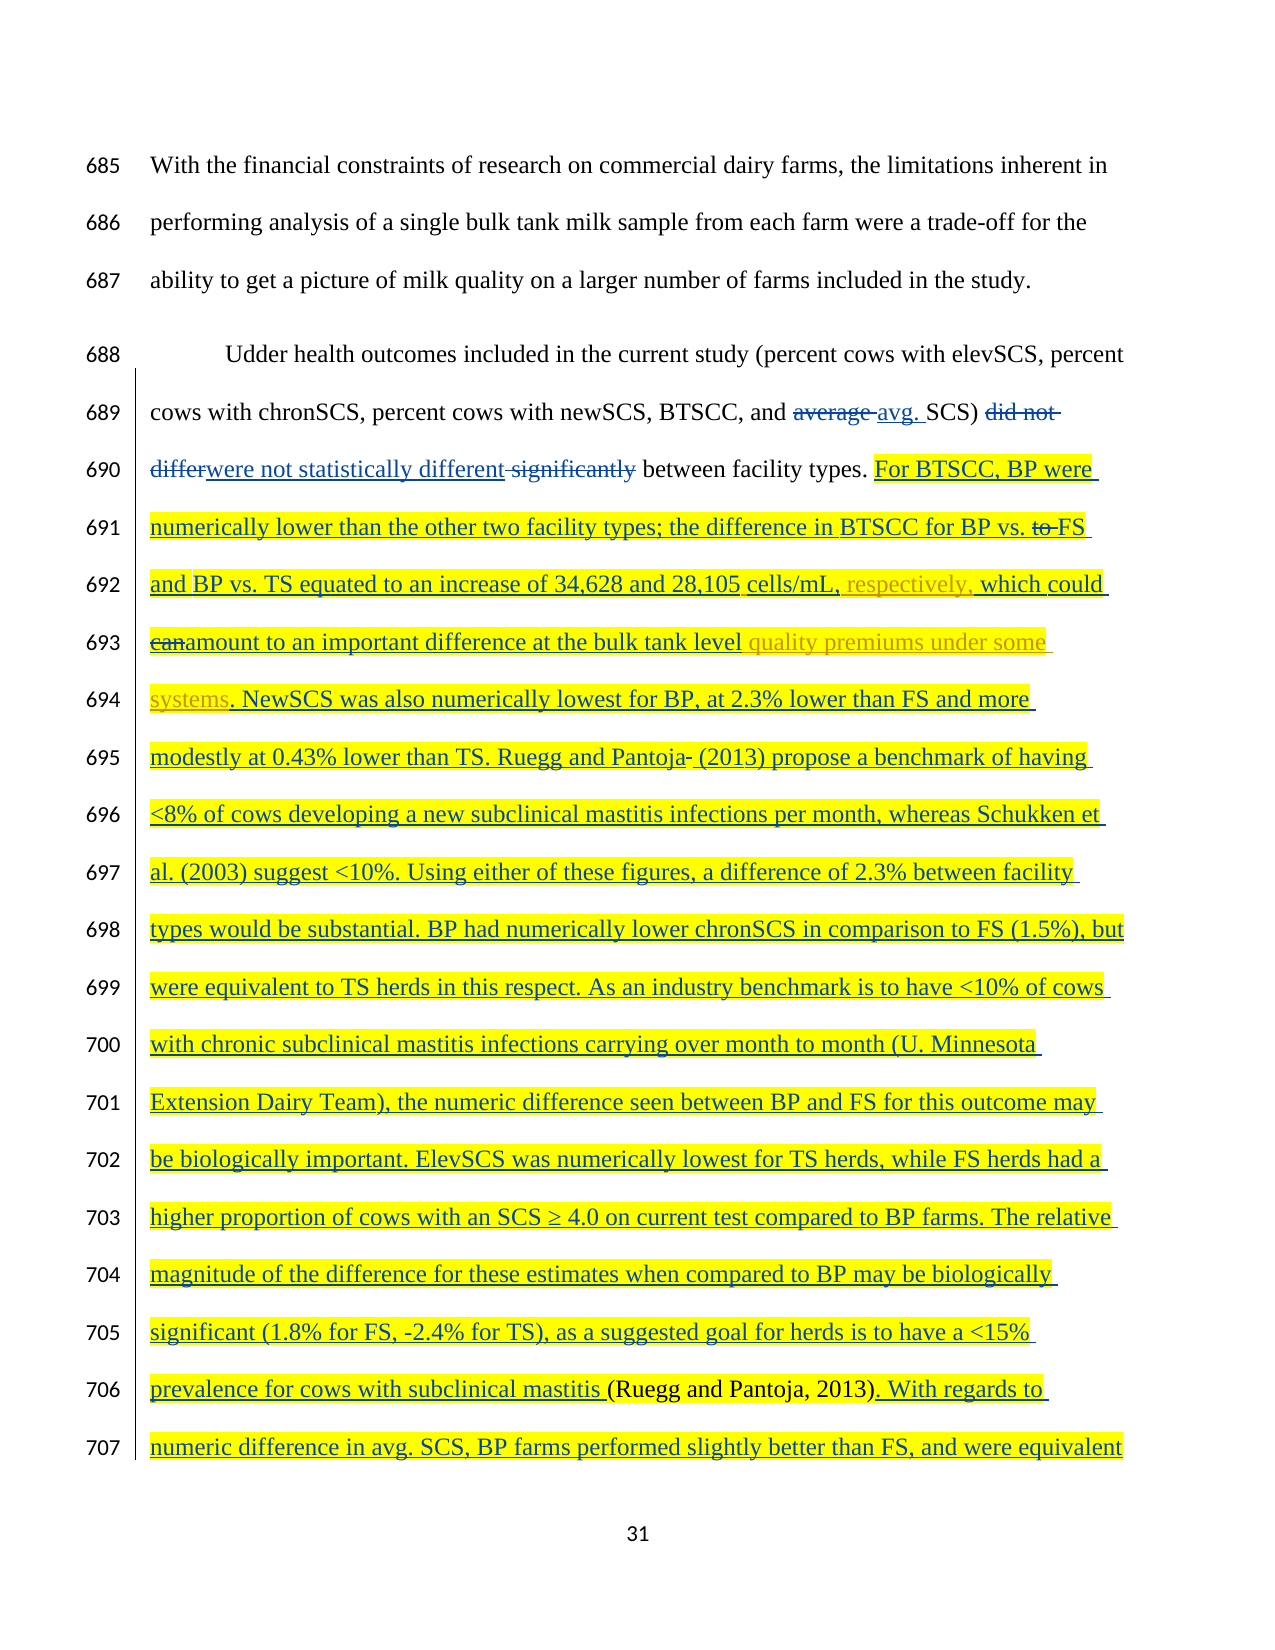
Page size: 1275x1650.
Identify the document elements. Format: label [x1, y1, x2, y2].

text [150, 339, 1125, 1460]
text [150, 150, 1125, 294]
